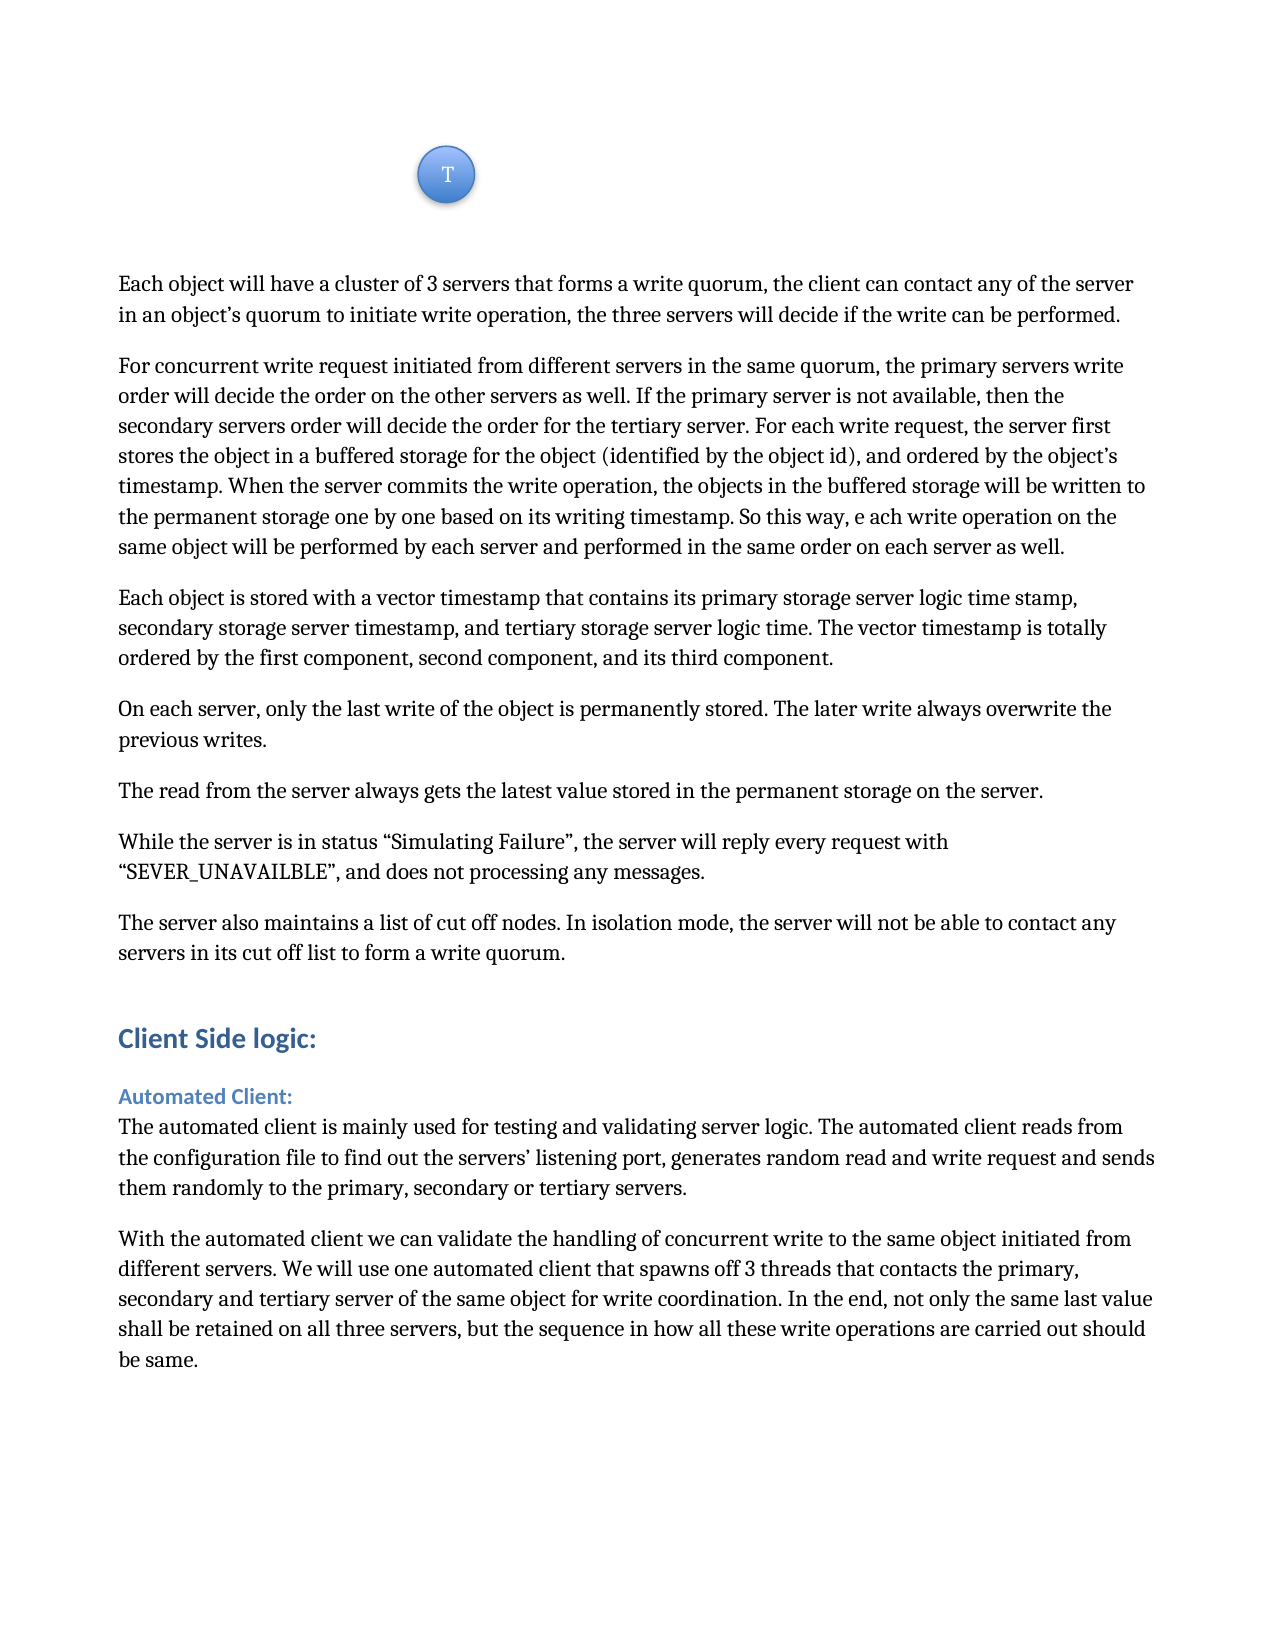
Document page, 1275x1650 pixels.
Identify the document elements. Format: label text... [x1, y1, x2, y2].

text The read from the server always gets the latest value stored in the permanent storage on the server. [118, 777, 1157, 804]
text Each object will have a cluster of 3 servers that forms a write quorum, the client can contact any of the server in an object’s quorum to initiate write operation, the three servers will decide if the write can be performed. [118, 271, 1157, 328]
text For concurrent write request initiated from different servers in the same quorum, the primary servers write order will decide the order on the other servers as well. If the primary server is not available, then the secondary servers order will decide the order for the tertiary server. For each write request, the server first stores the object in a buffered storage for the object (identified by the object id), and ordered by the object’s timestamp. When the server commits the write operation, the objects in the buffered storage will be written to the permanent storage one by one based on its writing timestamp. So this way, e ach write operation on the same object will be performed by each server and performed in the same order on each server as well. [118, 352, 1157, 560]
text With the automated client we can validate the handling of concurrent write to the same object initiated from different servers. We will use one automated client that spawns off 3 threads that contacts the primary, secondary and tertiary server of the same object for write coordination. In the end, not only the same last value shall be retained on all three servers, but the sequence in how all these write operations are carried out should be same. [118, 1226, 1157, 1373]
subtitle Client Side logic: [118, 1020, 1157, 1056]
text While the server is in status “Simulating Failure”, the server will reply every request with “SEVER_UNAVAILBLE”, and does not processing any messages. [118, 828, 1157, 885]
text On each server, only the last write of the object is permanently stored. The later write always overwrite the previous writes. [118, 696, 1157, 753]
text The automated client is mainly used for testing and validating server logic. The automated client reads from the configuration file to find out the servers’ listening port, generates random read and write request and sends them randomly to the primary, secondary or tertiary servers. [118, 1114, 1157, 1201]
text The server also maintains a list of cut off nodes. In isolation mode, the server will not be able to contact any servers in its cut off list to form a write quorum. [118, 910, 1157, 966]
text Each object is stored with a vector timestamp that contains its primary storage server logic time stamp, secondary storage server timestamp, and tertiary storage server logic time. The vector timestamp is totally ordered by the first component, second component, and its third component. [118, 585, 1157, 672]
subtitle Automated Client: [118, 1082, 1157, 1110]
